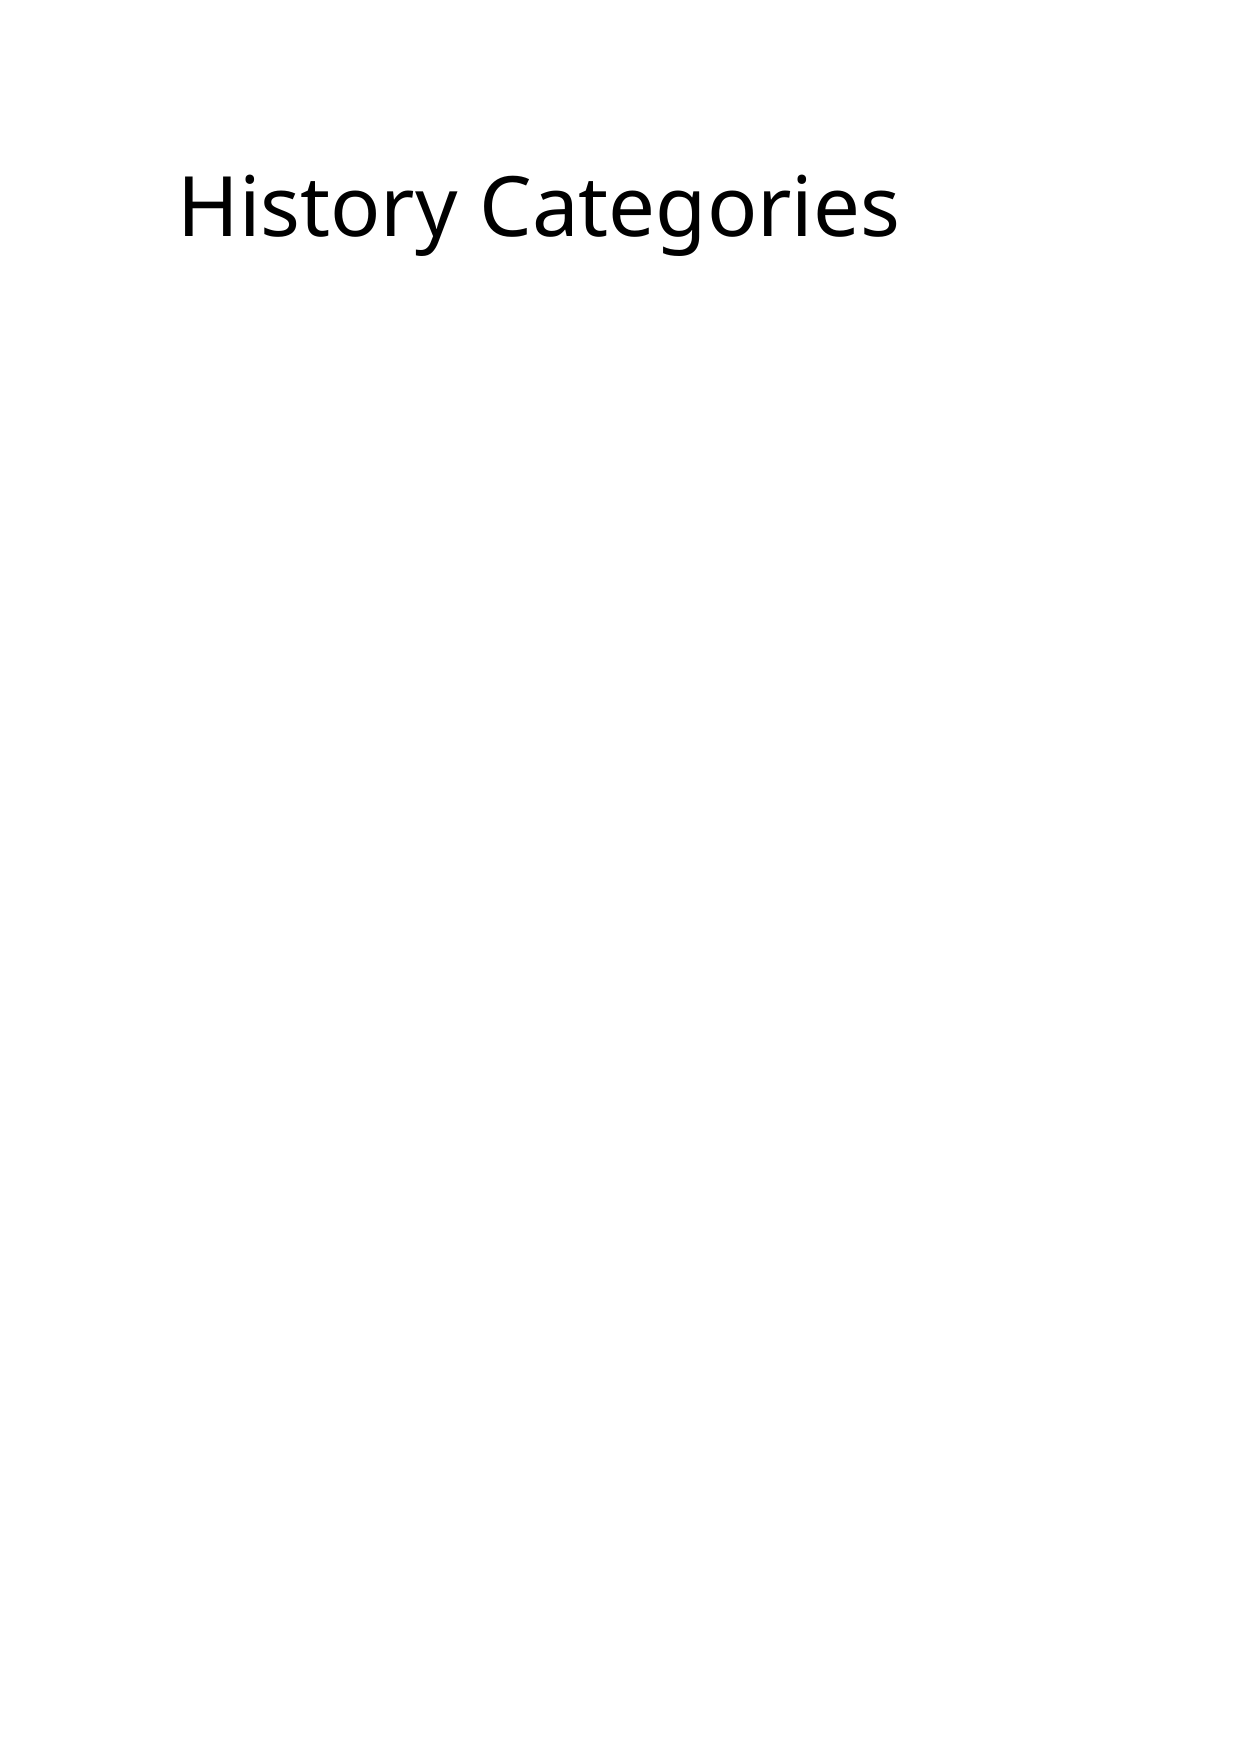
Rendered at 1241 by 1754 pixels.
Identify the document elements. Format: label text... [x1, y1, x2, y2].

text History Categories [177, 148, 1063, 261]
